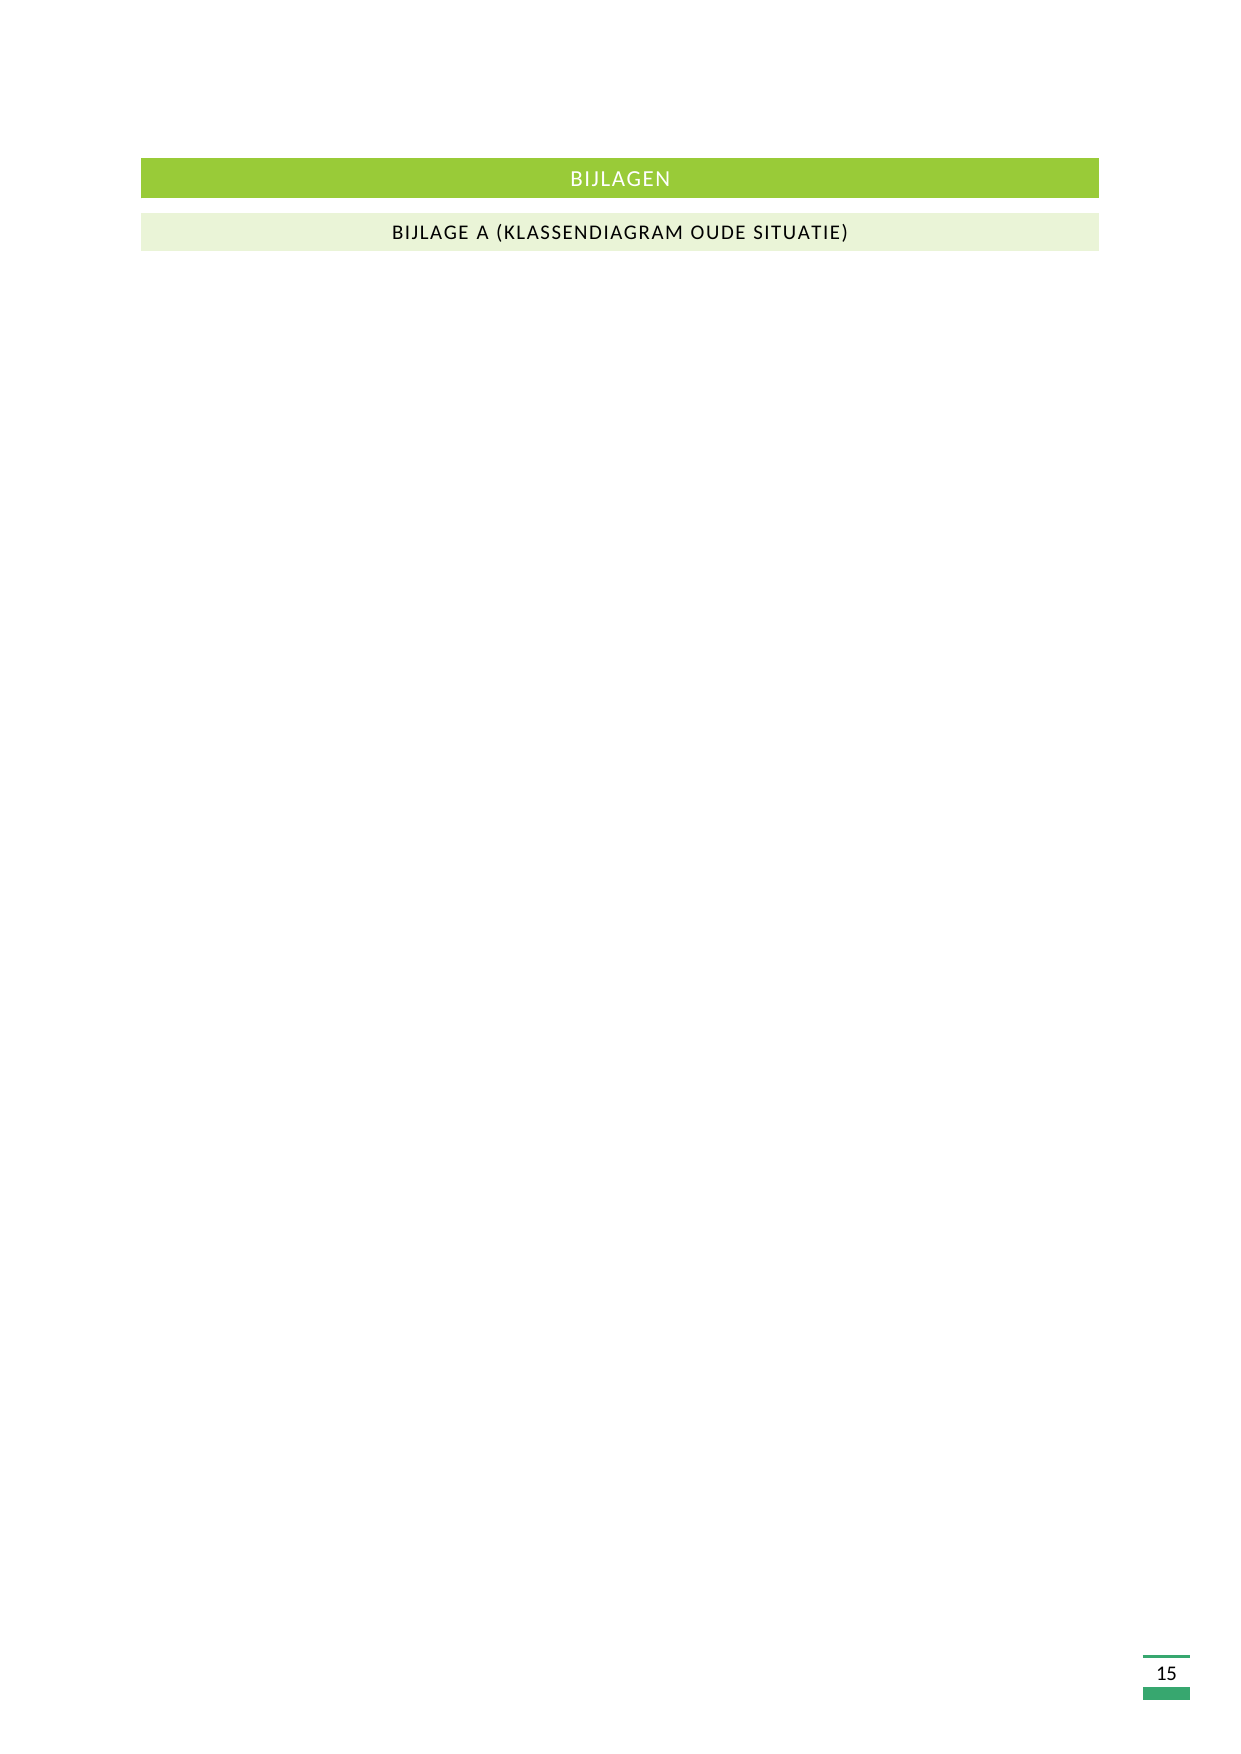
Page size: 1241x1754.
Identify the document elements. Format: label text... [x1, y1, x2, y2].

subtitle Bijlagen [148, 164, 1093, 192]
subtitle Bijlage A (Klassendiagram oude situatie) [148, 219, 1093, 245]
